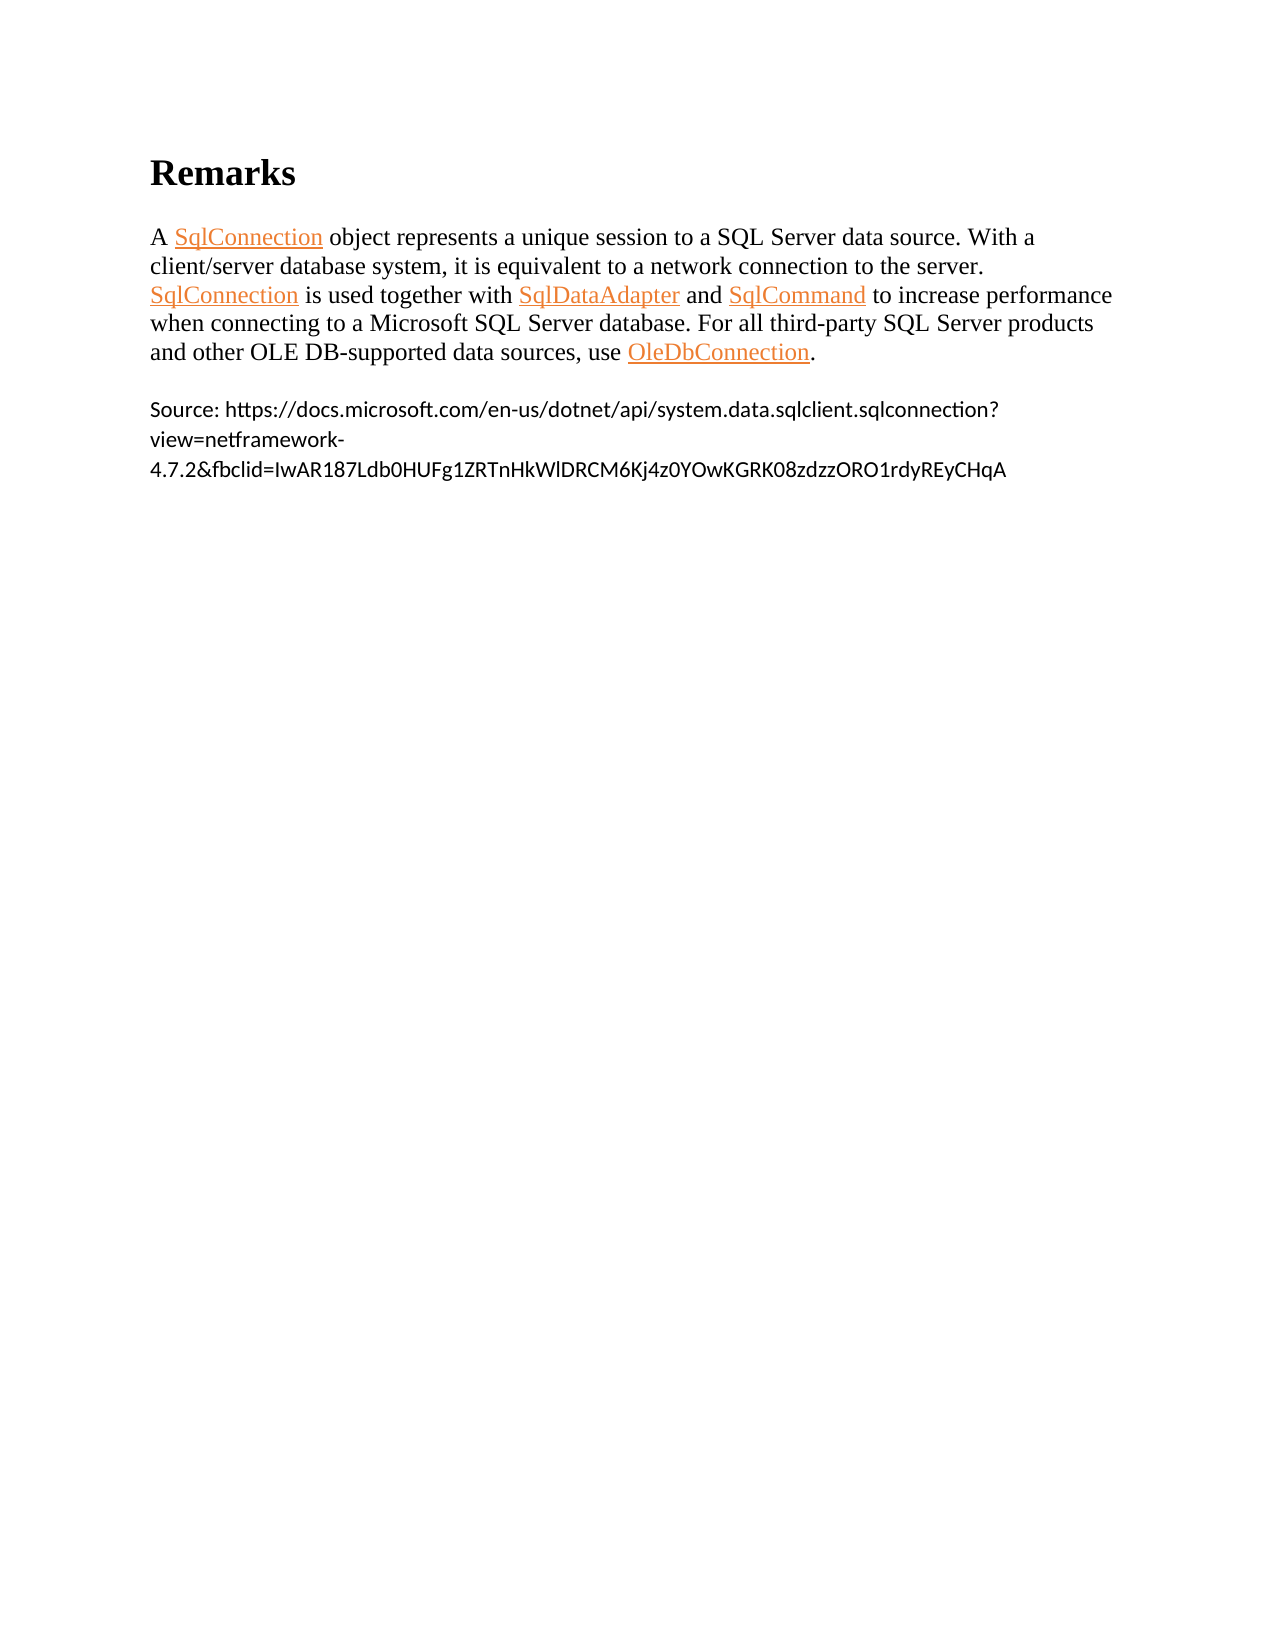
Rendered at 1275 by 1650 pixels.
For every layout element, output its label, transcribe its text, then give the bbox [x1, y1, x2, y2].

text Remarks [150, 150, 1125, 193]
text A SqlConnection object represents a unique session to a SQL Server data source. With a client/server database system, it is equivalent to a network connection to the server. SqlConnection is used together with SqlDataAdapter and SqlCommand to increase performance when connecting to a Microsoft SQL Server database. For all third-party SQL Server products and other OLE DB-supported data sources, use OleDbConnection. [150, 222, 1125, 366]
text Source: https://docs.microsoft.com/en-us/dotnet/api/system.data.sqlclient.sqlconnection?view=netframework-4.7.2&fbclid=IwAR187Ldb0HUFg1ZRTnHkWlDRCM6Kj4z0YOwKGRK08zdzzORO1rdyREyCHqA [150, 395, 1125, 484]
